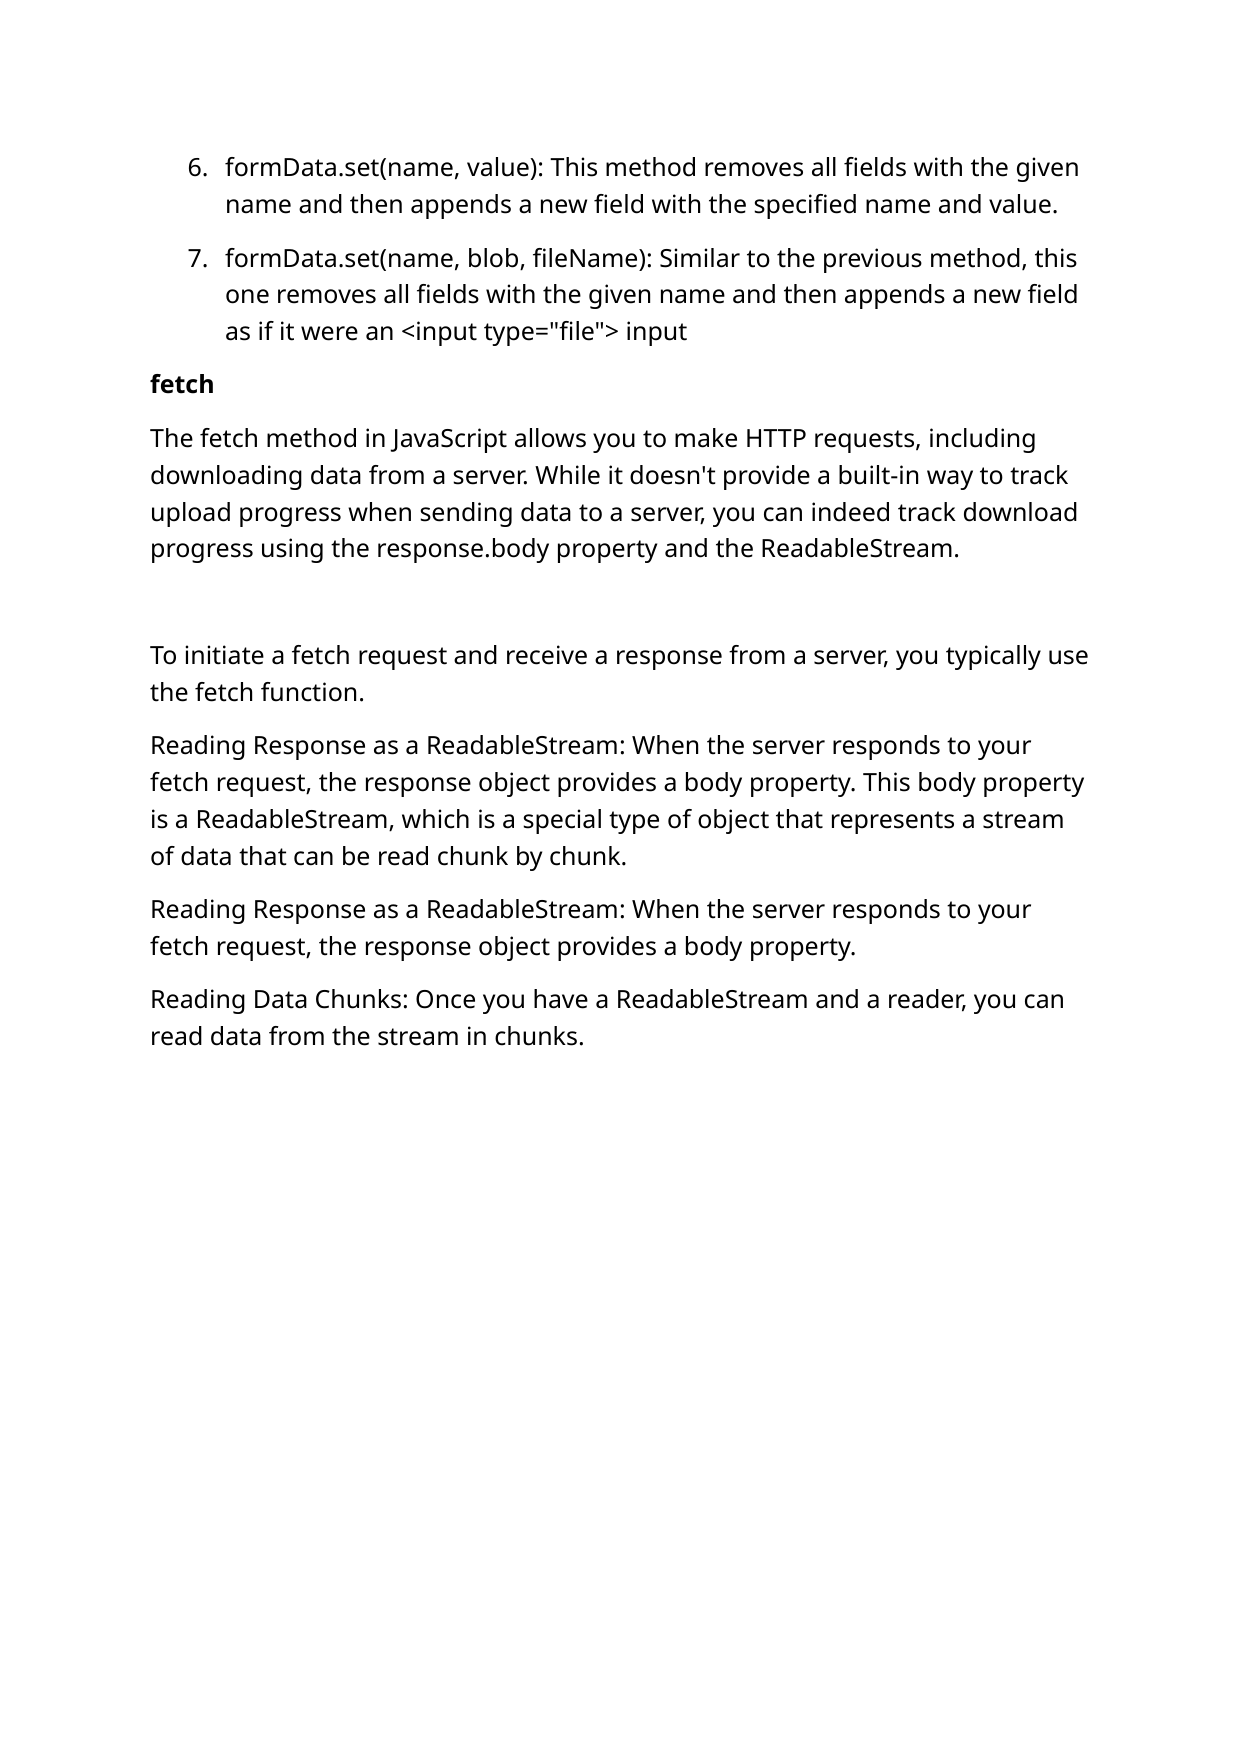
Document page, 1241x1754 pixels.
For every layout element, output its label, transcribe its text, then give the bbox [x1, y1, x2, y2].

text To initiate a fetch request and receive a response from a server, you typically use the fetch function. [150, 638, 1090, 709]
text Reading Data Chunks: Once you have a ReadableStream and a reader, you can read data from the stream in chunks. [150, 982, 1090, 1053]
text The fetch method in JavaScript allows you to make HTTP requests, including downloading data from a server. While it doesn't provide a built-in way to track upload progress when sending data to a server, you can indeed track download progress using the response.body property and the ReadableStream. [150, 421, 1090, 565]
text Reading Response as a ReadableStream: When the server responds to your fetch request, the response object provides a body property. [150, 892, 1090, 963]
list formData.set(name, blob, fileName): Similar to the previous method, this one removes all fields with the given name and then appends a new field as if it were an <input type="file"> input [187, 240, 1090, 348]
text Reading Response as a ReadableStream: When the server responds to your fetch request, the response object provides a body property. This body property is a ReadableStream, which is a special type of object that represents a stream of data that can be read chunk by chunk. [150, 728, 1090, 872]
text fetch [150, 367, 1090, 401]
list formData.set(name, value): This method removes all fields with the given name and then appends a new field with the specified name and value. [187, 150, 1090, 221]
